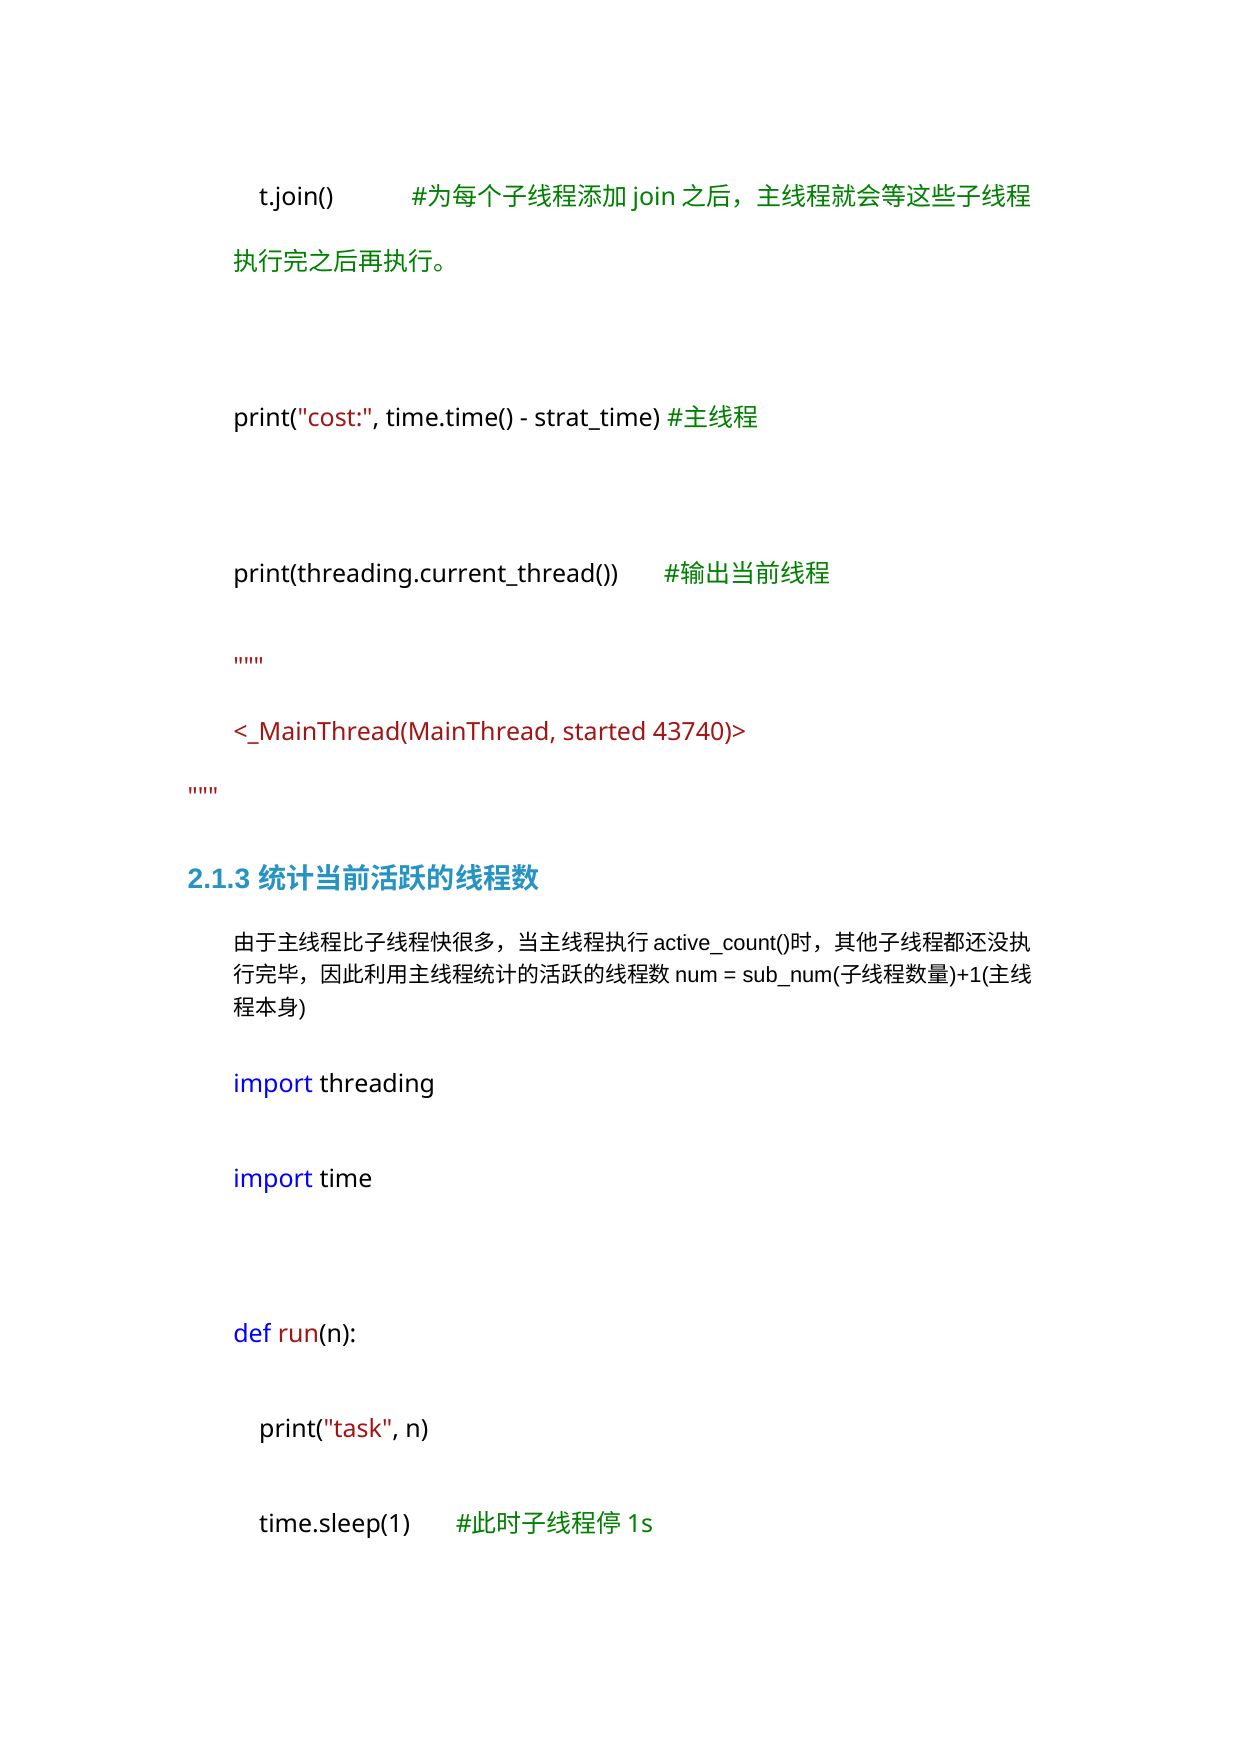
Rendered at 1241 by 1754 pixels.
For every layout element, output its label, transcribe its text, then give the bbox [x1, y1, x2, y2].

text 由于主线程比子线程快很多，当主线程执行active_count()时，其他子线程都还没执行完毕，因此利用主线程统计的活跃的线程数num = sub_num(子线程数量)+1(主线程本身) [233, 924, 1053, 1022]
text """ [233, 633, 1053, 698]
text t.join() #为每个子线程添加join之后，主线程就会等这些子线程执行完之后再执行。 [233, 162, 1053, 292]
text time.sleep(1) #此时子线程停1s [233, 1489, 1053, 1554]
text print("task", n) [233, 1395, 1053, 1460]
text """ [187, 763, 1053, 828]
text import time [233, 1145, 1053, 1210]
text 2.1.3 统计当前活跃的线程数 [187, 843, 1053, 908]
text print(threading.current_thread()) #输出当前线程 [233, 539, 1053, 604]
text import threading [233, 1051, 1053, 1116]
text print("cost:", time.time() - strat_time) #主线程 [233, 383, 1053, 448]
text <_MainThread(MainThread, started 43740)> [233, 698, 1053, 763]
text def run(n): [233, 1301, 1053, 1366]
